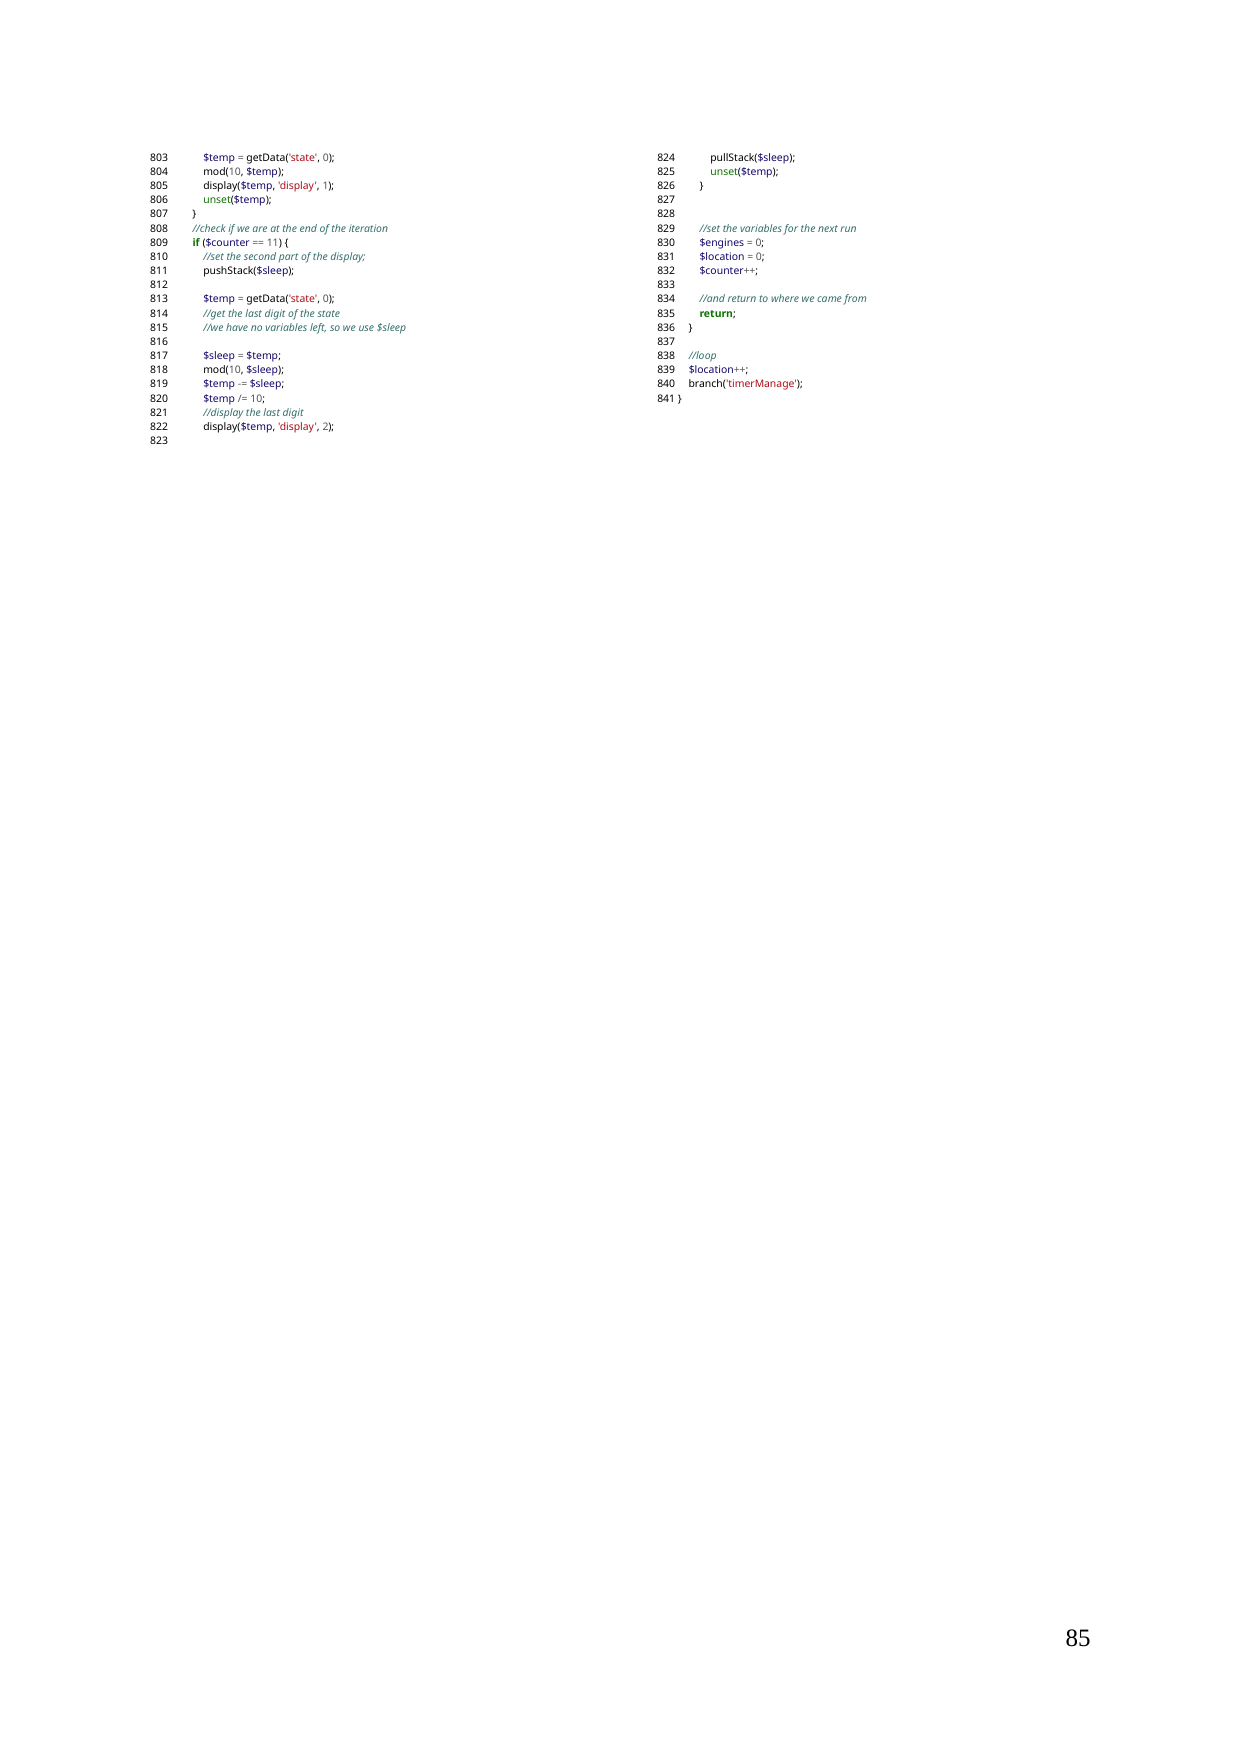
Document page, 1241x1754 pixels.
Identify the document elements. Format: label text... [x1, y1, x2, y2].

text 840 branch('timerManage'); [657, 377, 1090, 391]
text 818 mod(10, $sleep); [150, 362, 583, 377]
text 835 return; [657, 306, 1090, 320]
text 810 //set the second part of the display; [150, 249, 583, 263]
text 815 //we have no variables left, so we use $sleep [150, 320, 583, 334]
text 816 [150, 334, 583, 348]
text 814 //get the last digit of the state [150, 306, 583, 320]
text 811 pushStack($sleep); [150, 263, 583, 277]
text 819 $temp -= $sleep; [150, 377, 583, 391]
text 812 [150, 277, 583, 292]
text 838 //loop [657, 348, 1090, 362]
text 833 [657, 277, 1090, 292]
text 809 if ($counter == 11) { [150, 235, 583, 249]
text 828 [657, 207, 1090, 221]
text 817 $sleep = $temp; [150, 348, 583, 362]
text 830 $engines = 0; [657, 235, 1090, 249]
text 841 } [657, 391, 1090, 405]
text 813 $temp = getData('state', 0); [150, 292, 583, 306]
text 829 //set the variables for the next run [657, 221, 1090, 235]
text 823 [150, 433, 583, 447]
text 837 [657, 334, 1090, 348]
text 824 pullStack($sleep); [657, 150, 1090, 164]
text 821 //display the last digit [150, 405, 583, 419]
text 803 $temp = getData('state', 0); [150, 150, 583, 164]
text 806 unset($temp); [150, 192, 583, 207]
text 822 display($temp, 'display', 2); [150, 419, 583, 433]
text 832 $counter++; [657, 263, 1090, 277]
text 831 $location = 0; [657, 249, 1090, 263]
text 820 $temp /= 10; [150, 391, 583, 405]
text 805 display($temp, 'display', 1); [150, 178, 583, 192]
text 807 } [150, 207, 583, 221]
text 834 //and return to where we came from [657, 292, 1090, 306]
text 826 } [657, 178, 1090, 192]
text 827 [657, 192, 1090, 207]
text 804 mod(10, $temp); [150, 164, 583, 178]
text 825 unset($temp); [657, 164, 1090, 178]
text 836 } [657, 320, 1090, 334]
text 839 $location++; [657, 362, 1090, 377]
text 808 //check if we are at the end of the iteration [150, 221, 583, 235]
